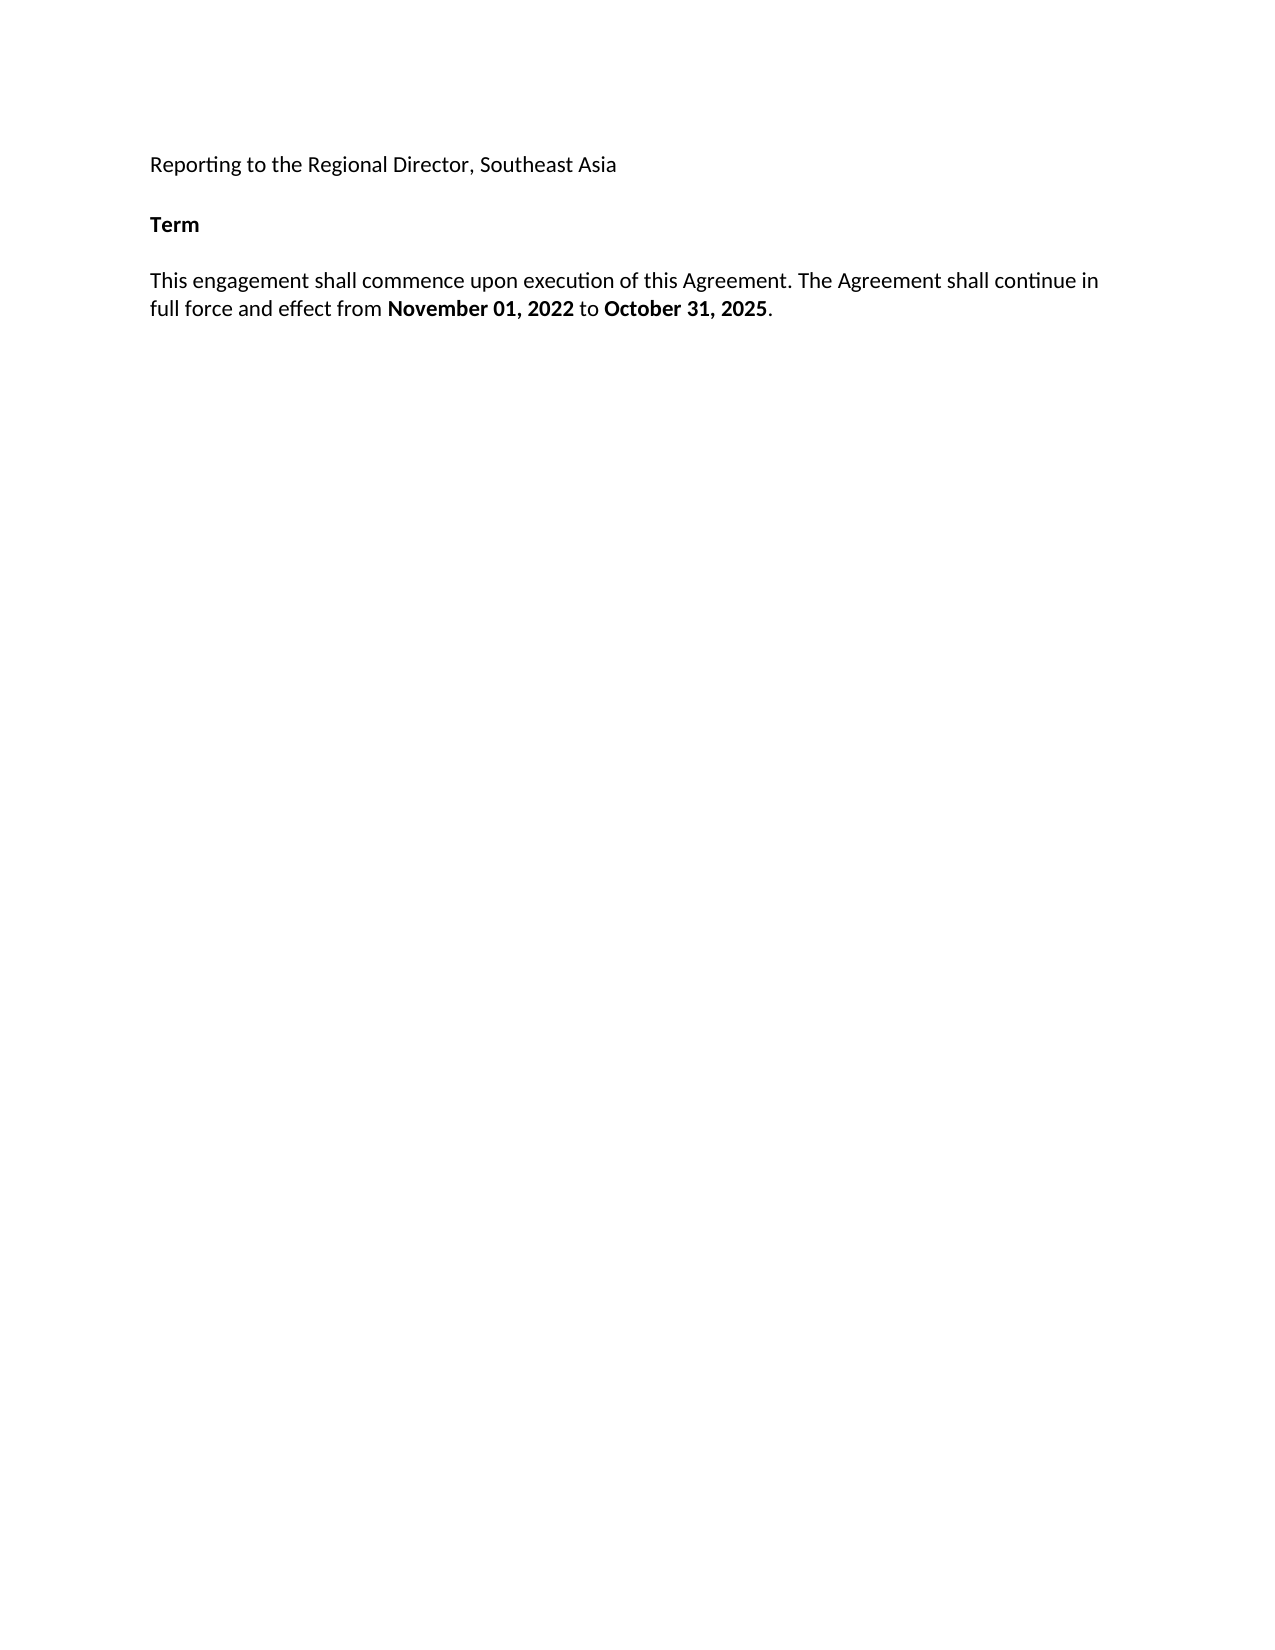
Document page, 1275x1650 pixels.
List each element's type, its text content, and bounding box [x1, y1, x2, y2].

text Reporting to the Regional Director, Southeast Asia [150, 150, 1125, 178]
text This engagement shall commence upon execution of this Agreement. The Agreement shall continue in full force and effect from November 01, 2022 to October 31, 2025. [150, 266, 1125, 322]
text Term [150, 210, 1125, 238]
